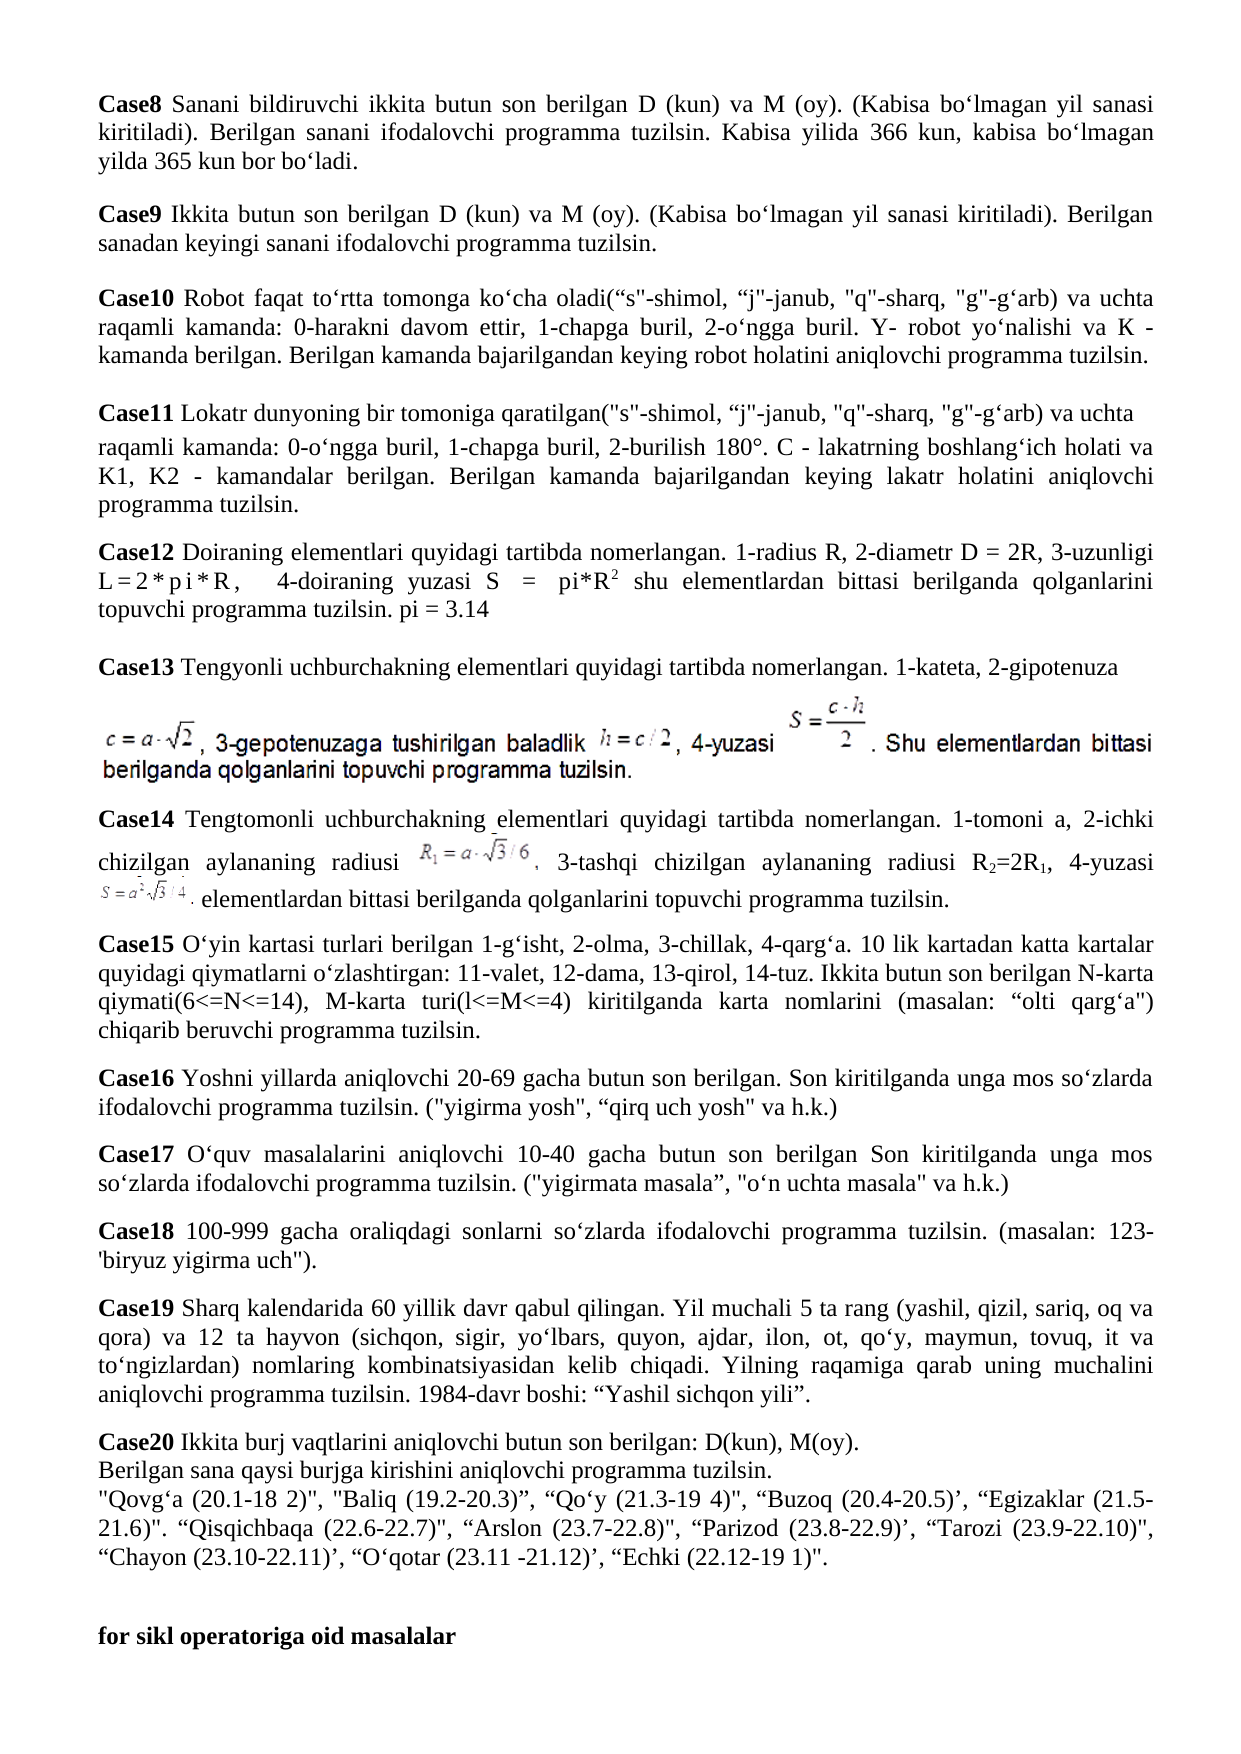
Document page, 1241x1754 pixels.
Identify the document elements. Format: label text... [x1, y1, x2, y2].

text qiymati(6<=N<=14), M-karta turi(l<=M<=4) kiritilganda karta nomlarini (masalan: “olti qarg‘a") chiqarib beruvchi programma tuzilsin. [98, 986, 1154, 1044]
picture [415, 833, 541, 870]
text Case8 Sanani bildiruvchi ikkita butun son berilgan D (kun) va M (oy). (Kabisa bo‘lmagan yil sanasi kiritiladi). Berilgan sanani ifodalovchi programma tuzilsin. Kabisa yilida 366 kun, kabisa bo‘lmagan yilda 365 kun bor bo‘ladi. [98, 89, 1154, 175]
text Berilgan sana qaysi burjga kirishini aniqlovchi programma tuzilsin. [98, 1456, 1156, 1484]
text for sikl operatoriga oid masalalar [98, 1621, 1156, 1649]
text Case10 Robot faqat to‘rtta tomonga ko‘cha oladi(“s"-shimol, “j"-janub, "q"-sharq, "g"-g‘arb) va uchta raqamli kamanda: 0-harakni davom ettir, 1-chapga buril, 2-o‘ngga buril. Y- robot yo‘nalishi va К - kamanda berilgan. Berilgan kamanda bajarilgandan keying robot holatini aniqlovchi programma tuzilsin. [98, 283, 1154, 369]
text Case14 Tengtomonli uchburchakning elementlari quyidagi tartibda nomerlangan. 1-tomoni a, 2-ichki chizilgan aylananing radiusi 3-tashqi chizilgan aylananing radiusi R2=2R1, 4-yuzasi elementlardan bittasi berilganda qolganlarini topuvchi programma tuzilsin. [98, 804, 1154, 913]
text "Qovg‘a (20.1-18 2)", "Baliq (19.2-20.3)”, “Qo‘y (21.3-19 4)", “Buzoq (20.4-20.5)’, “Egizaklar (21.521.6)". “Qisqichbaqa (22.6-22.7)", “Arslon (23.7-22.8)", “Parizod (23.8-22.9)’, “Tarozi (23.9-22.10)", “Chayon (23.10-22.11)’, “O‘qotar (23.11 -21.12)’, “Echki (22.12-19 1)". [98, 1484, 1154, 1571]
text Case18 100-999 gacha oraliqdagi sonlarni so‘zlarda ifodalovchi programma tuzilsin. (masalan: 123- 'biryuz yigirma uch"). [98, 1216, 1154, 1273]
text Case12 Doiraning elementlari quyidagi tartibda nomerlangan. 1-radius R, 2-diametr D = 2R, 3-uzunligi L=2*pi*R, 4-doiraning yuzasi S = pi*R2 shu elementlardan bittasi berilganda qolganlarini topuvchi programma tuzilsin. pi = 3.14 [98, 537, 1154, 623]
picture [97, 876, 194, 907]
picture [97, 693, 1159, 790]
text raqamli kamanda: 0-o‘ngga buril, 1-chapga buril, 2-burilish 180°. С - lakatrning boshlang‘ich holati va K1, K2 - kamandalar berilgan. Berilgan kamanda bajarilgandan keying lakatr holatini aniqlovchi programma tuzilsin. [98, 432, 1154, 518]
text Case20 Ikkita burj vaqtlarini aniqlovchi butun son berilgan: D(kun), M(oy). [98, 1427, 1156, 1456]
text Case15 O‘yin kartasi turlari berilgan 1-g‘isht, 2-olma, 3-chillak, 4-qarg‘a. 10 lik kartadan katta kartalar quyidagi qiymatlarni o‘zlashtirgan: 11-valet, 12-dama, 13-qirol, 14-tuz. Ikkita butun son berilgan N-karta [98, 929, 1154, 986]
text Case13 Tengyonli uchburchakning elementlari quyidagi tartibda nomerlangan. 1-kateta, 2-gipotenuza [98, 652, 1156, 681]
text Case19 Sharq kalendarida 60 yillik davr qabul qilingan. Yil muchali 5 ta rang (yashil, qizil, sariq, oq va qora) va 12 ta hayvon (sichqon, sigir, yo‘lbars, quyon, ajdar, ilon, ot, qo‘y, maymun, tovuq, it va to‘ngizlardan) nomlaring kombinatsiyasidan kelib chiqadi. Yilning raqamiga qarab uning muchalini aniqlovchi programma tuzilsin. 1984-davr boshi: “Yashil sichqon yili”. [98, 1293, 1154, 1408]
text Case11 Lokatr dunyoning bir tomoniga qaratilgan("s"-shimol, “j"-janub, "q"-sharq, "g"-g‘arb) va uchta [98, 398, 1156, 427]
text Case17 O‘quv masalalarini aniqlovchi 10-40 gacha butun son berilgan Son kiritilganda unga mos so‘zlarda ifodalovchi programma tuzilsin. ("yigirmata masala”, "o‘n uchta masala" va h.k.) [98, 1139, 1154, 1197]
text Case9 Ikkita butun son berilgan D (kun) va M (oy). (Kabisa bo‘lmagan yil sanasi kiritiladi). Berilgan sanadan keyingi sanani ifodalovchi programma tuzilsin. [98, 199, 1154, 257]
text Case16 Yoshni yillarda aniqlovchi 20-69 gacha butun son berilgan. Son kiritilganda unga mos so‘zlarda ifodalovchi programma tuzilsin. ("yigirma yosh", “qirq uch yosh" va h.k.) [98, 1063, 1154, 1121]
